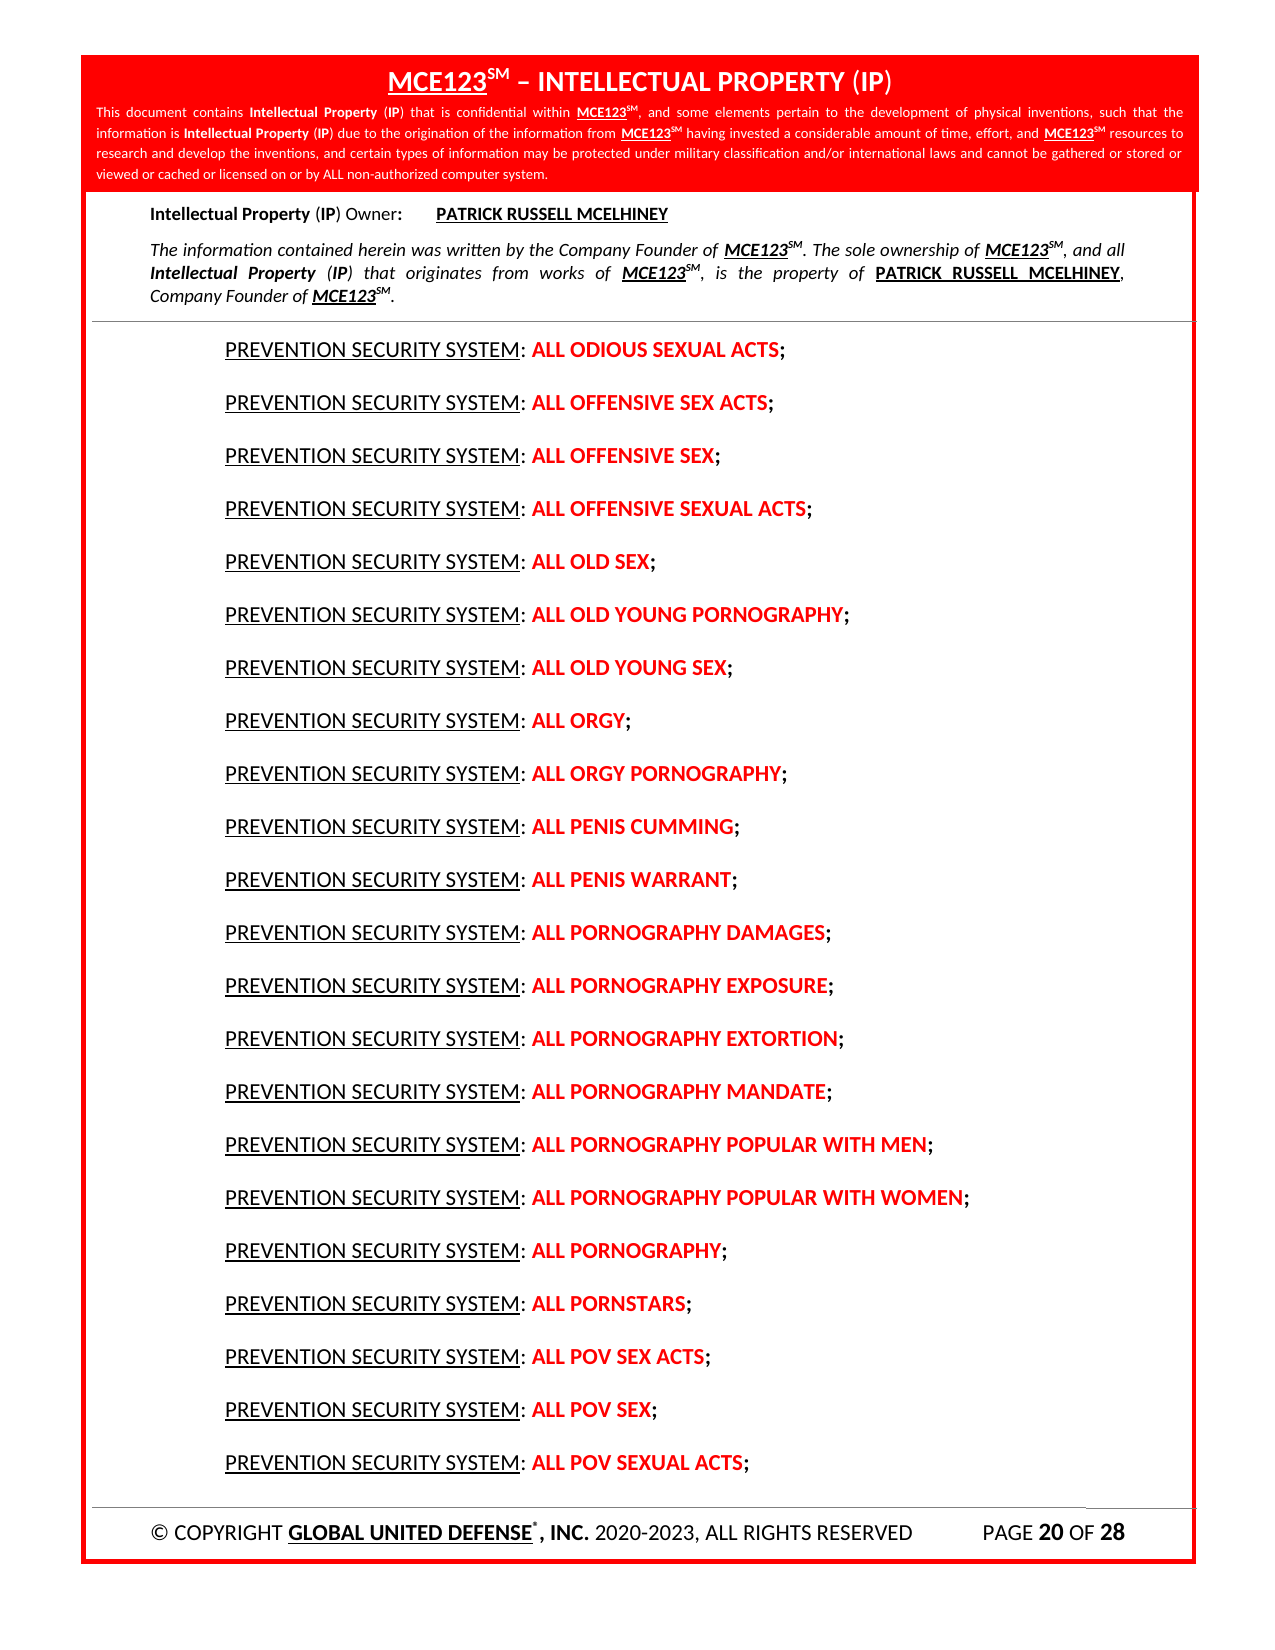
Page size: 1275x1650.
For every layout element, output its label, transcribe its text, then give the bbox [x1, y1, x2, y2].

text PREVENTION SECURITY SYSTEM: ALL POV SEX ACTS; [187, 1342, 1125, 1370]
text PREVENTION SECURITY SYSTEM: ALL PENIS WARRANT; [187, 865, 1125, 893]
text PREVENTION SECURITY SYSTEM: ALL PORNOGRAPHY DAMAGES; [187, 918, 1125, 946]
text PREVENTION SECURITY SYSTEM: ALL ODIOUS SEXUAL ACTS; [187, 335, 1125, 363]
text PREVENTION SECURITY SYSTEM: ALL POV SEX; [187, 1395, 1125, 1423]
text PREVENTION SECURITY SYSTEM: ALL OLD YOUNG PORNOGRAPHY; [187, 600, 1125, 628]
text PREVENTION SECURITY SYSTEM: ALL PORNOGRAPHY POPULAR WITH WOMEN; [187, 1183, 1125, 1211]
text PREVENTION SECURITY SYSTEM: ALL OLD YOUNG SEX; [187, 653, 1125, 681]
text PREVENTION SECURITY SYSTEM: ALL PENIS CUMMING; [187, 812, 1125, 840]
text PREVENTION SECURITY SYSTEM: ALL POV SEXUAL ACTS; [187, 1448, 1125, 1476]
text PREVENTION SECURITY SYSTEM: ALL OFFENSIVE SEX; [187, 441, 1125, 469]
text PREVENTION SECURITY SYSTEM: ALL OFFENSIVE SEXUAL ACTS; [187, 494, 1125, 522]
text PREVENTION SECURITY SYSTEM: ALL ORGY PORNOGRAPHY; [187, 759, 1125, 787]
text PREVENTION SECURITY SYSTEM: ALL ORGY; [187, 706, 1125, 734]
text PREVENTION SECURITY SYSTEM: ALL PORNOGRAPHY MANDATE; [187, 1077, 1125, 1105]
text PREVENTION SECURITY SYSTEM: ALL OLD SEX; [187, 547, 1125, 575]
text PREVENTION SECURITY SYSTEM: ALL PORNOGRAPHY POPULAR WITH MEN; [187, 1130, 1125, 1158]
text PREVENTION SECURITY SYSTEM: ALL PORNSTARS; [187, 1289, 1125, 1317]
text PREVENTION SECURITY SYSTEM: ALL PORNOGRAPHY; [187, 1236, 1125, 1264]
text PREVENTION SECURITY SYSTEM: ALL PORNOGRAPHY EXPOSURE; [187, 971, 1125, 999]
text PREVENTION SECURITY SYSTEM: ALL PORNOGRAPHY EXTORTION; [187, 1024, 1125, 1052]
text PREVENTION SECURITY SYSTEM: ALL OFFENSIVE SEX ACTS; [187, 388, 1125, 416]
